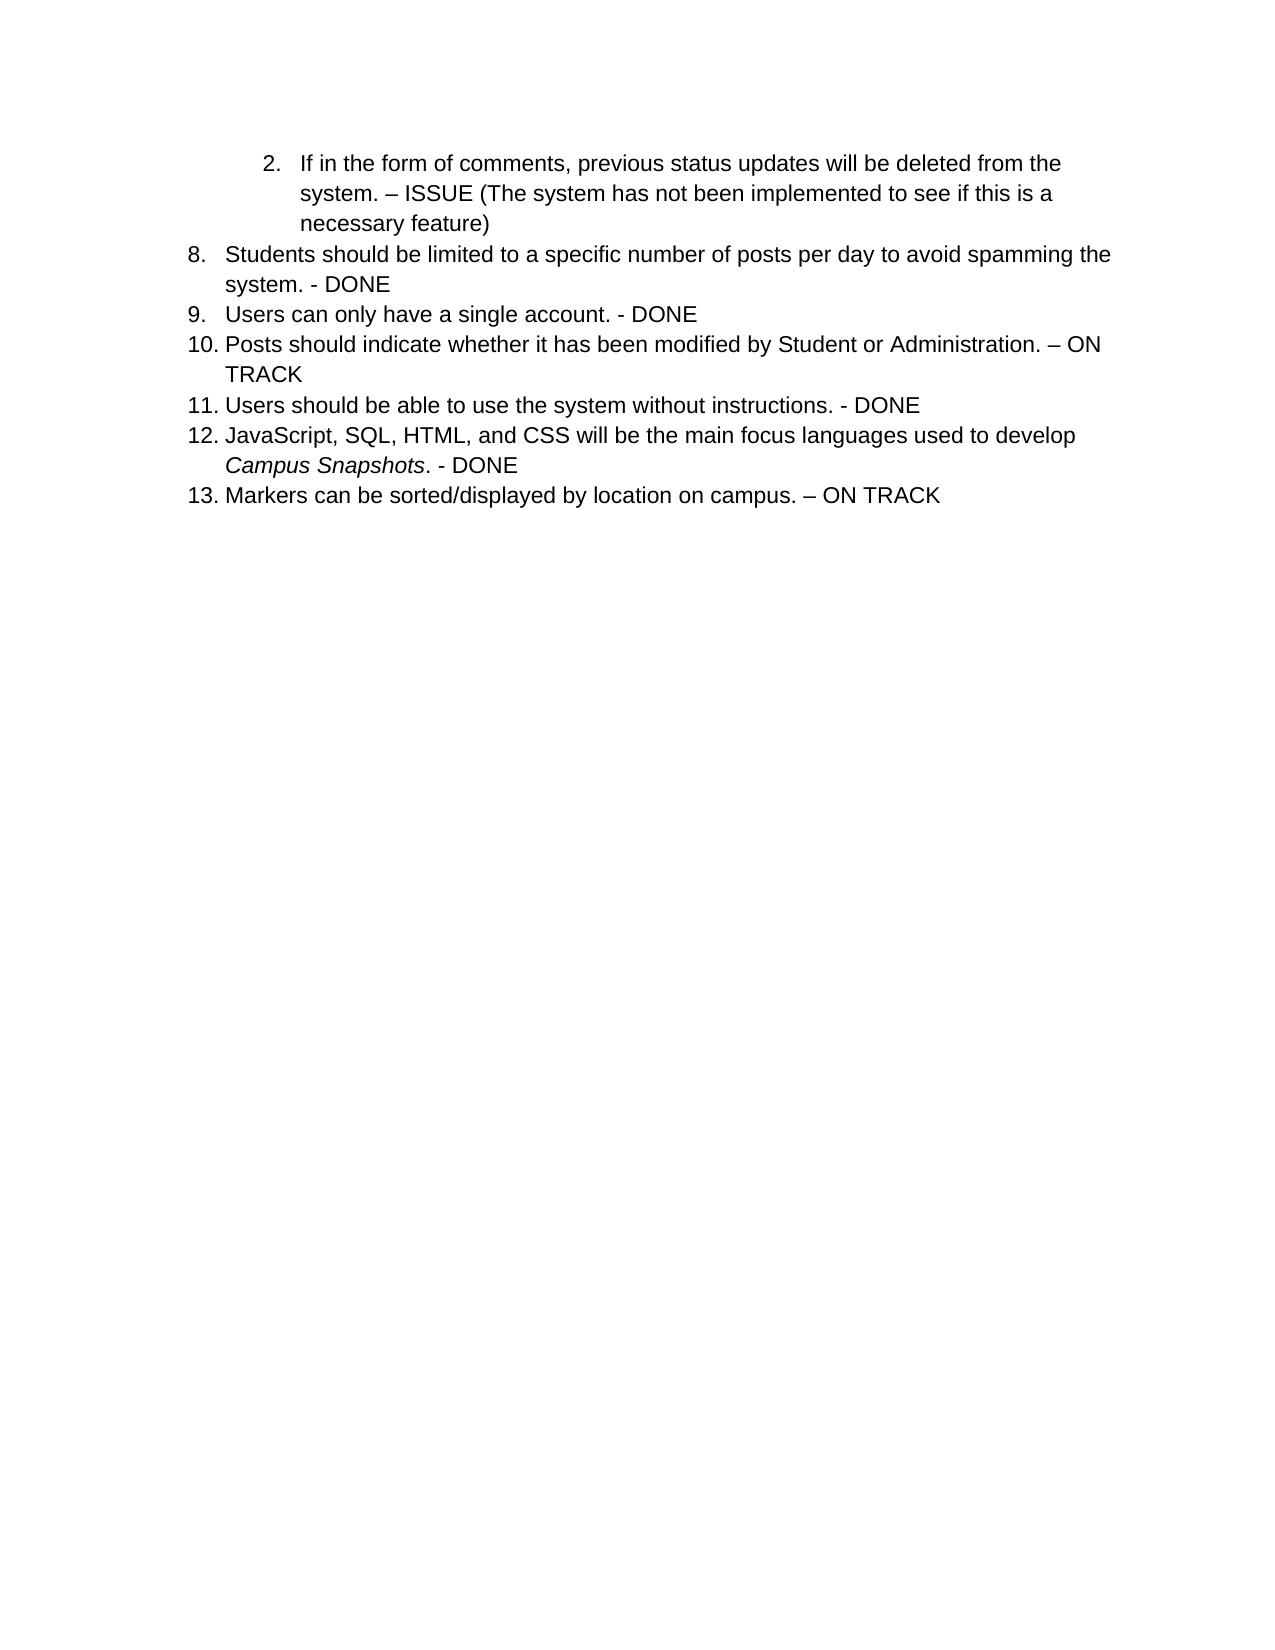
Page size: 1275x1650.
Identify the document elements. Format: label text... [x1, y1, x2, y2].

list Users should be able to use the system without instructions. - DONE [187, 392, 1125, 418]
list JavaScript, SQL, HTML, and CSS will be the main focus languages used to develop Campus Snapshots. - DONE [187, 422, 1125, 478]
list Posts should indicate whether it has been modified by Student or Administration. – ON TRACK [187, 331, 1125, 388]
list If in the form of comments, previous status updates will be deleted from the system. – ISSUE (The system has not been implemented to see if this is a necessary feature) [262, 150, 1125, 237]
list Students should be limited to a specific number of posts per day to avoid spamming the system. - DONE [187, 241, 1125, 297]
list Users can only have a single account. - DONE [187, 301, 1125, 327]
list Markers can be sorted/displayed by location on campus. – ON TRACK [187, 482, 1125, 509]
